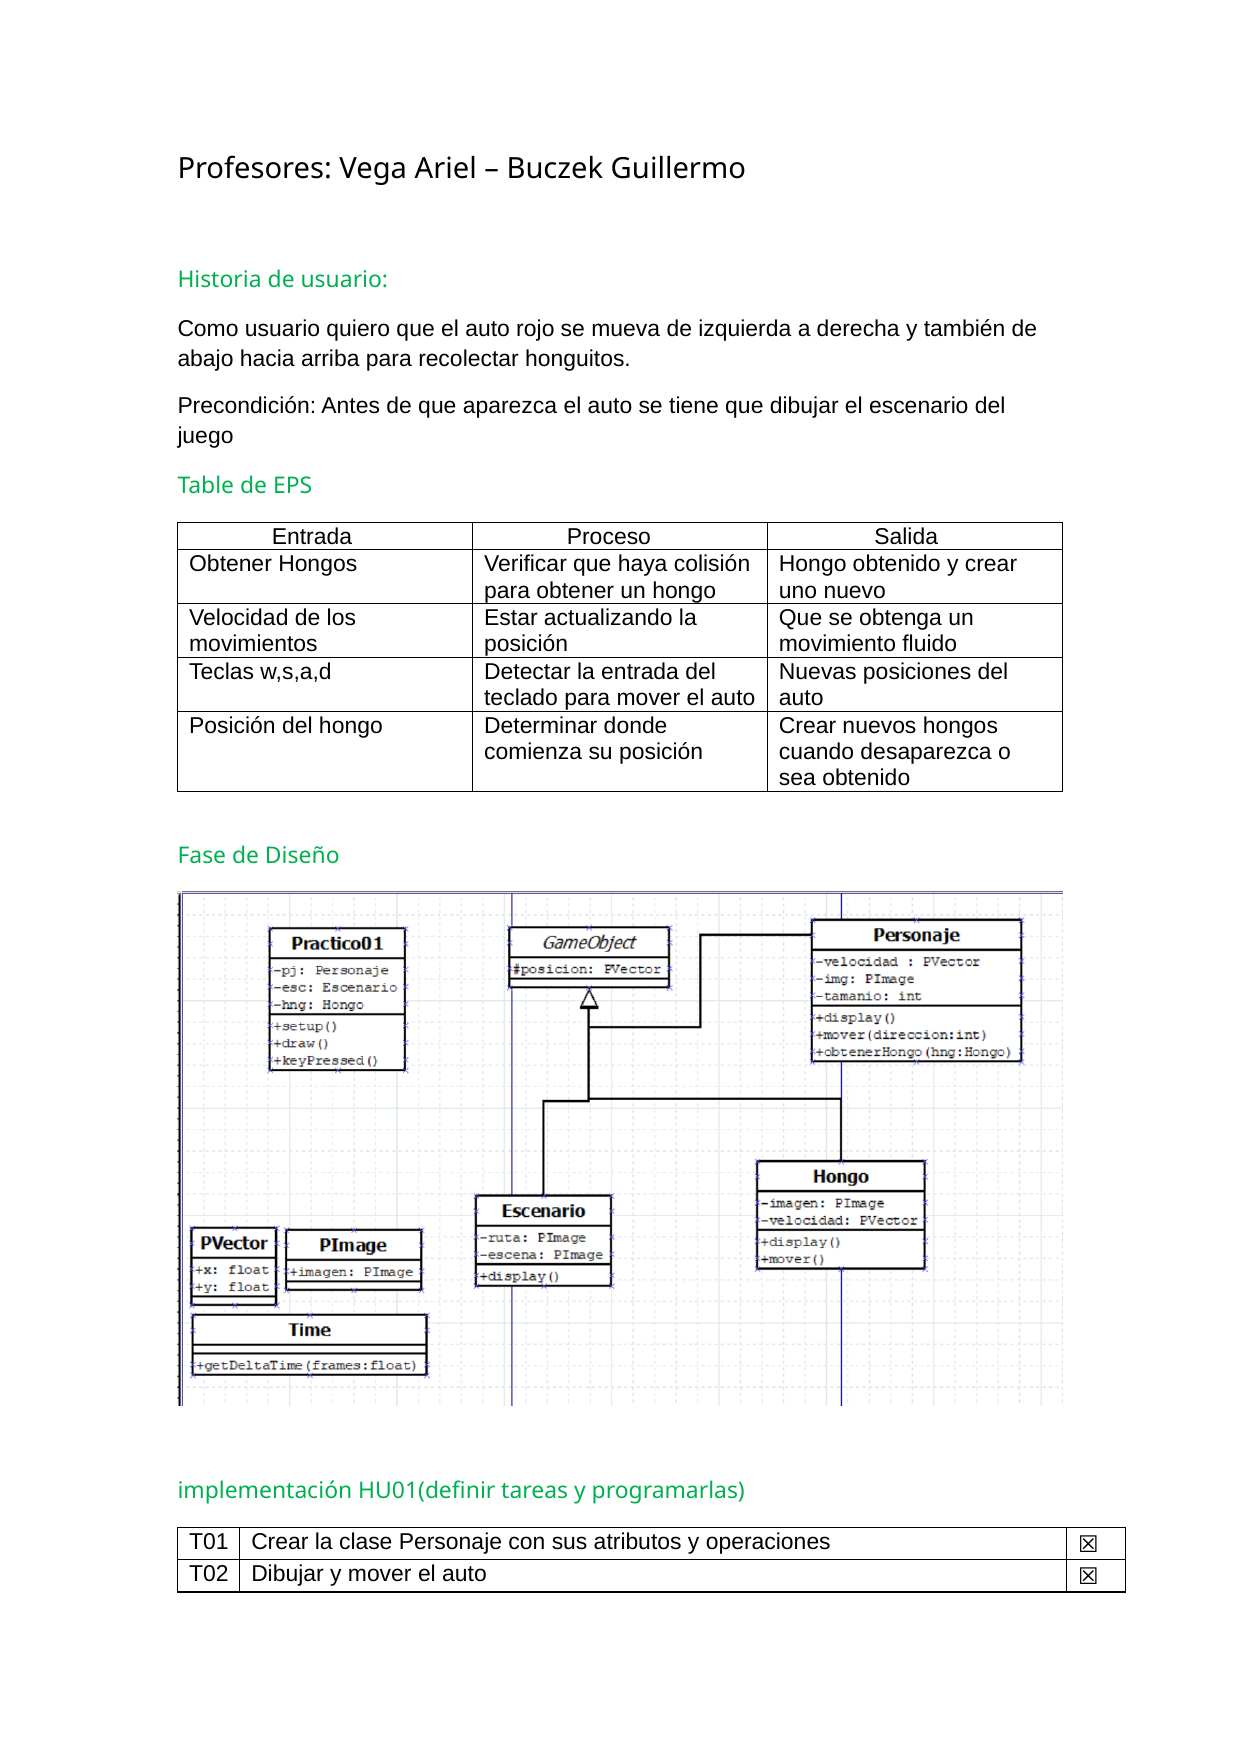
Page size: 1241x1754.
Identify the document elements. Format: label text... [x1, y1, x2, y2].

text Profesores: Vega Ariel – Buczek Guillermo [177, 148, 1063, 187]
table_cell Dibujar y mover el auto [240, 1560, 1066, 1591]
table_header Proceso [473, 523, 767, 549]
table_header Entrada [178, 523, 472, 549]
table_cell Posición del hongo [178, 712, 472, 791]
picture [177, 891, 1063, 1406]
table_cell Que se obtenga un movimiento fluido [768, 604, 1062, 657]
table_header T01 [178, 1528, 239, 1559]
table_cell T02 [178, 1560, 239, 1591]
text Precondición: Antes de que aparezca el auto se tiene que dibujar el escenario del juego [177, 392, 1063, 449]
text implementación HU01(definir tareas y programarlas) [177, 1474, 1063, 1505]
text Historia de usuario: [177, 262, 1063, 294]
text Fase de Diseño [177, 838, 1063, 870]
table_cell Nuevas posiciones del auto [768, 658, 1062, 711]
table_header Salida [768, 523, 1062, 549]
table_cell Verificar que haya colisión para obtener un hongo [473, 550, 767, 603]
table_cell Hongo obtenido y crear uno nuevo [768, 550, 1062, 603]
table_cell Velocidad de los movimientos [178, 604, 472, 657]
text Como usuario quiero que el auto rojo se mueva de izquierda a derecha y también de abajo hacia arriba para recolectar honguitos. [177, 315, 1063, 372]
table_header Crear la clase Personaje con sus atributos y operaciones [240, 1528, 1066, 1559]
table_cell Teclas w,s,a,d [178, 658, 472, 711]
table_cell Determinar donde comienza su posición [473, 712, 767, 791]
table_cell Crear nuevos hongos cuando desaparezca o sea obtenido [768, 712, 1062, 791]
table_cell Obtener Hongos [178, 550, 472, 603]
text Table de EPS [177, 469, 1063, 501]
table_cell Detectar la entrada del teclado para mover el auto [473, 658, 767, 711]
table_cell Estar actualizando la posición [473, 604, 767, 657]
